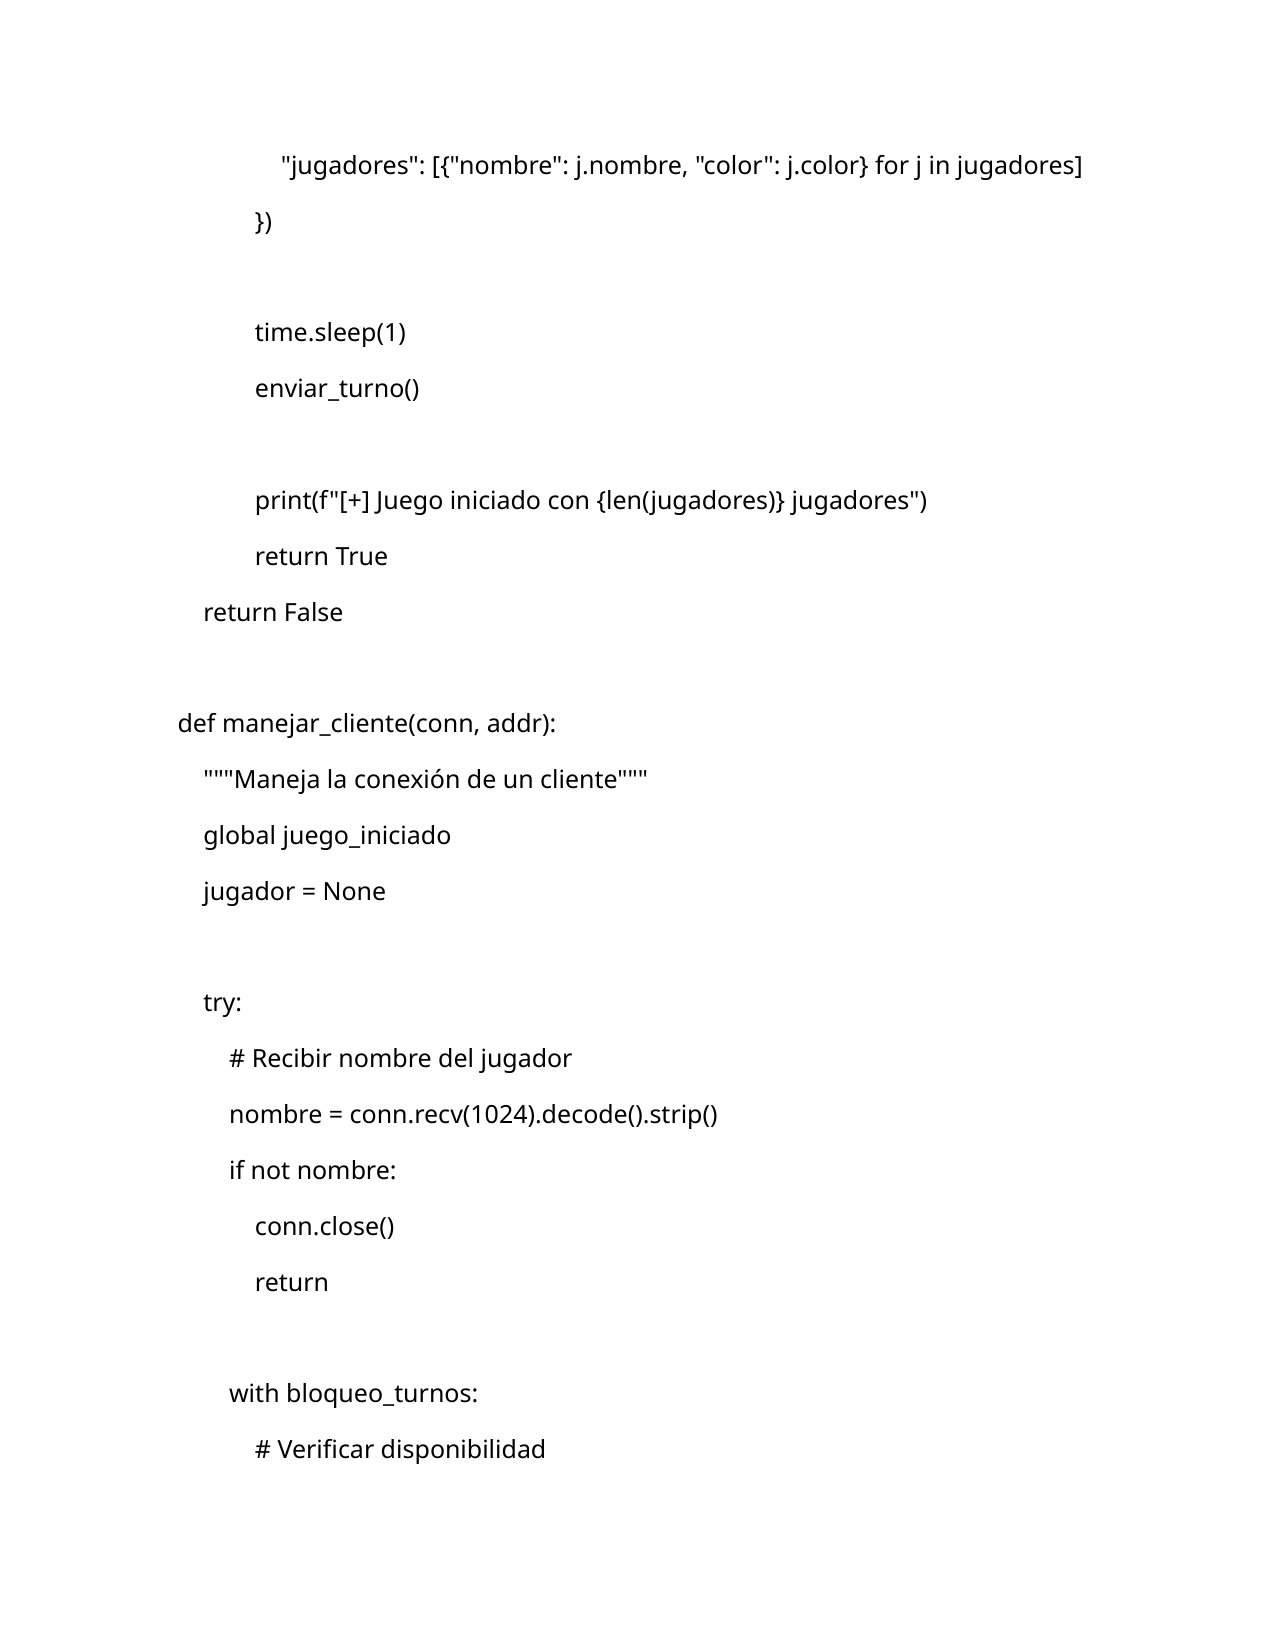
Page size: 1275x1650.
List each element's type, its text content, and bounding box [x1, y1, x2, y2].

text # Recibir nombre del jugador [177, 1041, 1098, 1075]
text # Verificar disponibilidad [177, 1432, 1098, 1466]
text global juego_iniciado [177, 818, 1098, 852]
text return [177, 1264, 1098, 1298]
text print(f"[+] Juego iniciado con {len(jugadores)} jugadores") [177, 483, 1098, 517]
text jugador = None [177, 873, 1098, 907]
text try: [177, 985, 1098, 1019]
text nombre = conn.recv(1024).decode().strip() [177, 1097, 1098, 1131]
text return True [177, 538, 1098, 572]
text enviar_turno() [177, 371, 1098, 405]
text return False [177, 594, 1098, 628]
text time.sleep(1) [177, 315, 1098, 349]
text with bloqueo_turnos: [177, 1376, 1098, 1410]
text """Maneja la conexión de un cliente""" [177, 762, 1098, 796]
text "jugadores": [{"nombre": j.nombre, "color": j.color} for j in jugadores] [177, 148, 1098, 182]
text conn.close() [177, 1208, 1098, 1242]
text if not nombre: [177, 1153, 1098, 1187]
text def manejar_cliente(conn, addr): [177, 706, 1098, 740]
text }) [177, 203, 1098, 237]
